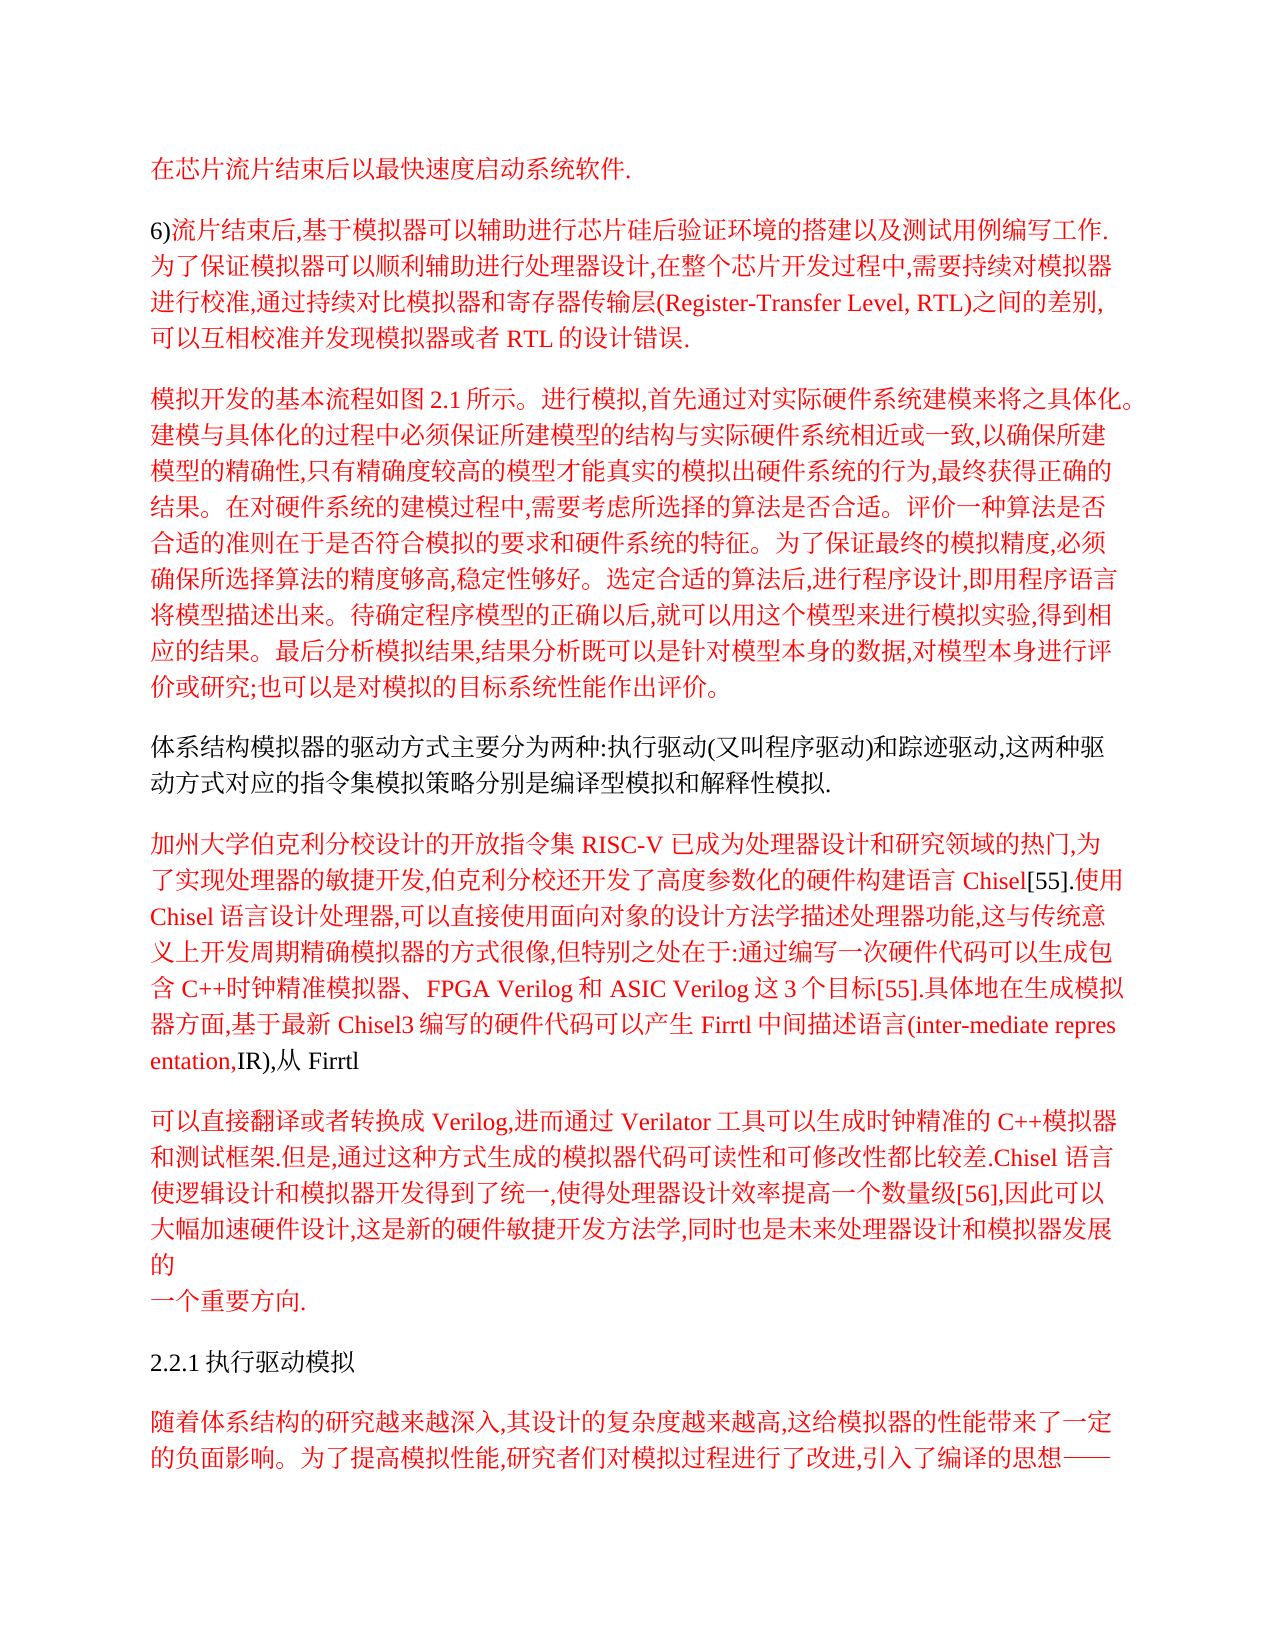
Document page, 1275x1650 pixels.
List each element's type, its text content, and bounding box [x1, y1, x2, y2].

text 模拟开发的基本流程如图2.1所示。进行模拟,首先通过对实际硬件系统建模来将之具体化。建模与具体化的过程中必须保证所建模型的结构与实际硬件系统相近或一致,以确保所建模型的精确性,只有精确度较高的模型才能真实的模拟出硬件系统的行为,最终获得正确的结果。在对硬件系统的建模过程中,需要考虑所选择的算法是否合适。评价一种算法是否合适的准则在于是否符合模拟的要求和硬件系统的特征。为了保证最终的模拟精度,必须确保所选择算法的精度够高,稳定性够好。选定合适的算法后,进行程序设计,即用程序语言将模型描述出来。待确定程序模型的正确以后,就可以用这个模型来进行模拟实验,得到相应的结果。最后分析模拟结果,结果分析既可以是针对模型本身的数据,对模型本身进行评价或研究;也可以是对模拟的目标系统性能作出评价。 [150, 380, 1125, 703]
text 2.2.1执行驱动模拟 [150, 1342, 1125, 1378]
text 在芯片流片结束后以最快速度启动系统软件. [150, 150, 1125, 186]
text 可以直接翻译或者转换成 Verilog,进而通过 Verilator工具可以生成时钟精准的 C++模拟器和测试框架.但是,通过这种方式生成的模拟器代码可读性和可修改性都比较差.Chisel 语言使逻辑设计和模拟器开发得到了统一,使得处理器设计效率提高一个数量级[56],因此可以大幅加速硬件设计,这是新的硬件敏捷开发方法学,同时也是未来处理器设计和模拟器发展的 一个重要方向. [150, 1102, 1125, 1317]
text 加州大学伯克利分校设计的开放指令集 RISC-V 已成为处理器设计和研究领域的热门,为了实现处理器的敏捷开发,伯克利分校还开发了高度参数化的硬件构建语言 Chisel[55].使用 Chisel语言设计处理器,可以直接使用面向对象的设计方法学描述处理器功能,这与传统意义上开发周期精确模拟器的方式很像,但特别之处在于:通过编写一次硬件代码可以生成包含 C++时钟精准模拟器、FPGA Verilog和 ASIC Verilog这3个目标[55].具体地在生成模拟器方面,基于最新 Chisel3编写的硬件代码可以产生 Firrtl中间描述语言(inter-mediate representation,IR),从 Firrtl [150, 825, 1125, 1077]
text 体系结构模拟器的驱动方式主要分为两种:执行驱动(又叫程序驱动)和踪迹驱动,这两种驱动方式对应的指令集模拟策略分别是编译型模拟和解释性模拟. [150, 728, 1125, 800]
text 6)流片结束后,基于模拟器可以辅助进行芯片硅后验证环境的搭建以及测试用例编写工作.为了保证模拟器可以顺利辅助进行处理器设计,在整个芯片开发过程中,需要持续对模拟器进行校准,通过持续对比模拟器和寄存器传输层(Register-Transfer Level, RTL)之间的差别,可以互相校准并发现模拟器或者 RTL的设计错误. [150, 211, 1125, 355]
